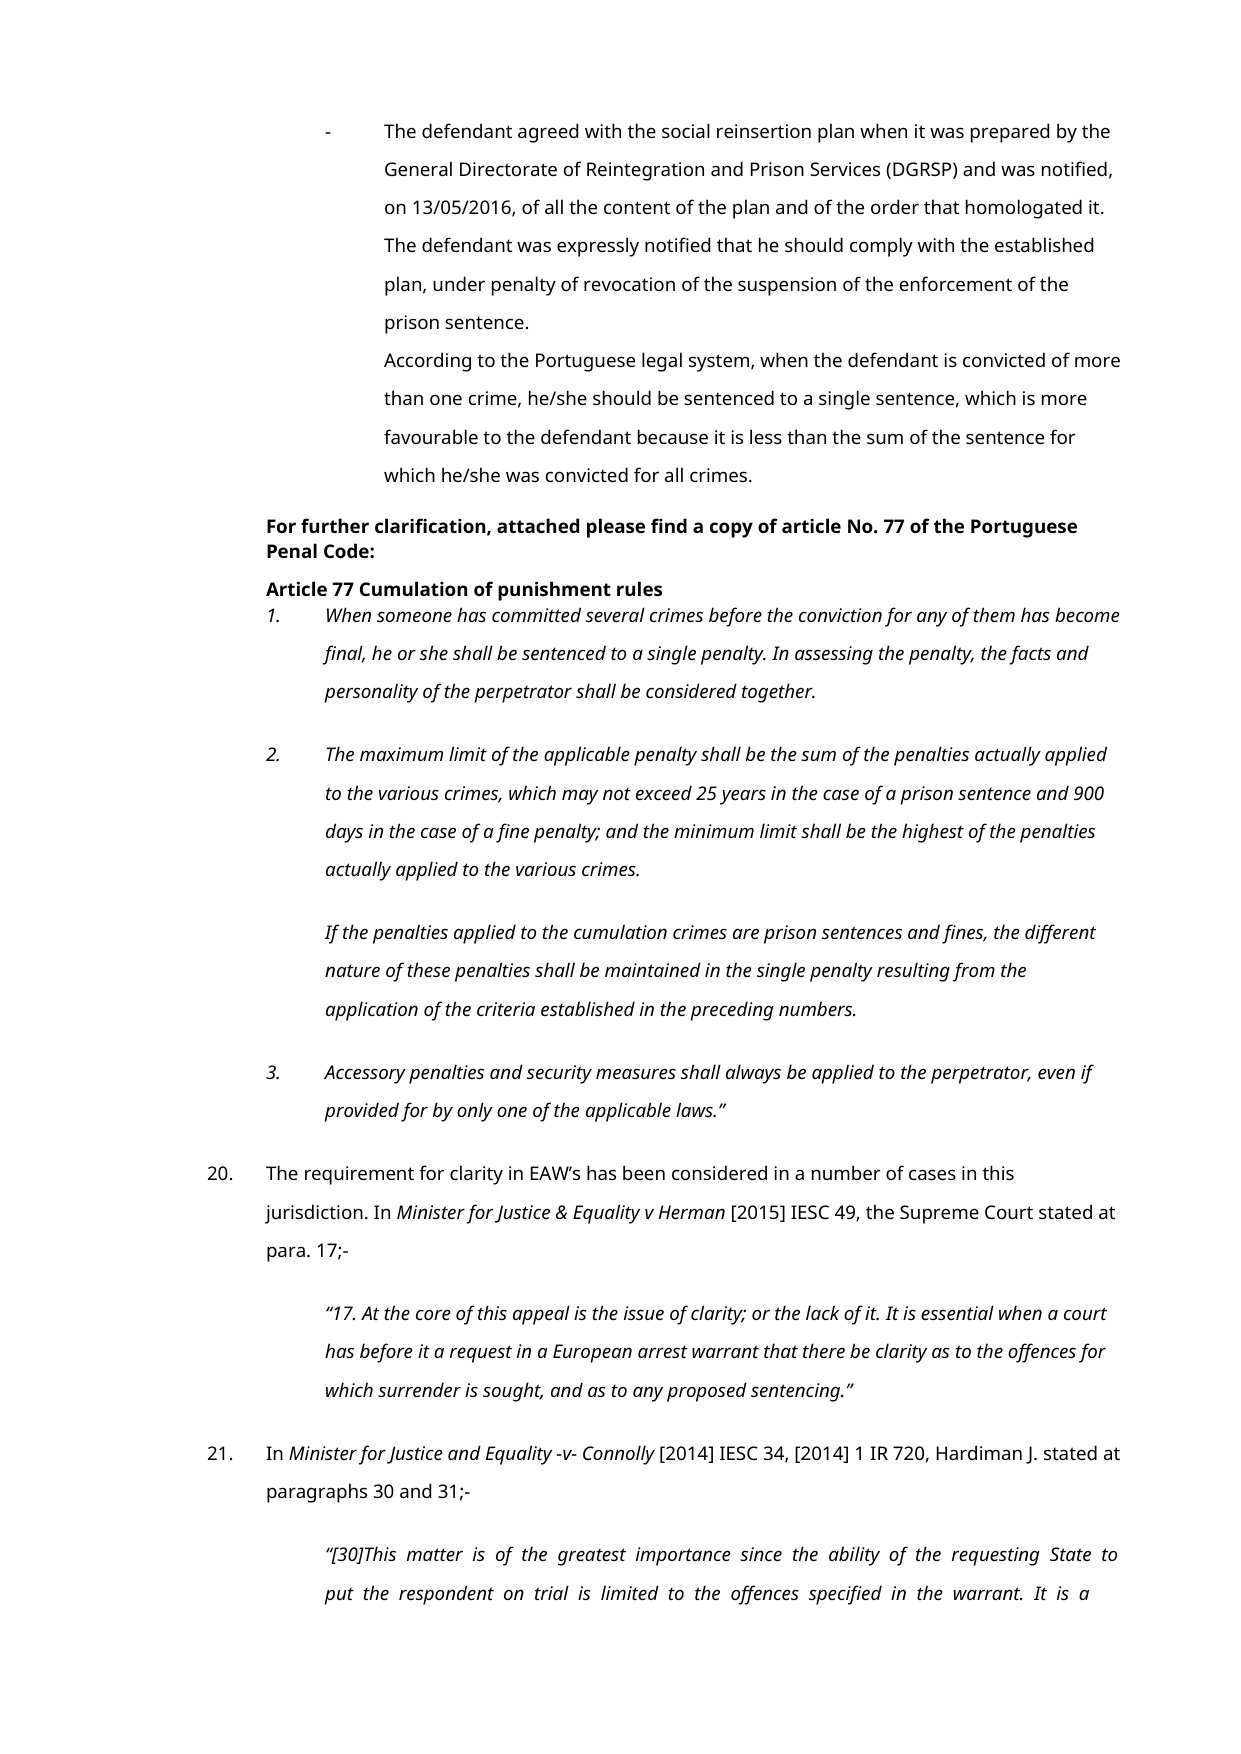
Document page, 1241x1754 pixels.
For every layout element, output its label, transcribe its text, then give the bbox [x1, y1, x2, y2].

text “17. At the core of this appeal is the issue of clarity; or the lack of it. It is essential when a court has before it a request in a European arrest warrant that there be clarity as to the offences for which surrender is sought, and as to any proposed sentencing.” [266, 1300, 1122, 1402]
text If the penalties applied to the cumulation crimes are prison sentences and fines, the different nature of these penalties shall be maintained in the single penalty resulting from the application of the criteria established in the preceding numbers. [266, 919, 1122, 1022]
text - The defendant agreed with the social reinsertion plan when it was prepared by the General Directorate of Reintegration and Prison Services (DGRSP) and was notified, on 13/05/2016, of all the content of the plan and of the order that homologated it. The defendant was expressly notified that he should comply with the established plan, under penalty of revocation of the suspension of the enforcement of the prison sentence. [325, 118, 1122, 335]
text 20. The requirement for clarity in EAW’s has been considered in a number of cases in this jurisdiction. In Minister for Justice & Equality v Herman [2015] IESC 49, the Supreme Court stated at para. 17;- [207, 1161, 1122, 1263]
subtitle For further clarification, attached please find a copy of article No. 77 of the Portuguese Penal Code: [266, 513, 1122, 564]
text 3. Accessory penalties and security measures shall always be applied to the perpetrator, even if provided for by only one of the applicable laws.” [266, 1059, 1122, 1123]
text According to the Portuguese legal system, when the defendant is convicted of more than one crime, he/she should be sentenced to a single sentence, which is more favourable to the defendant because it is less than the sum of the sentence for which he/she was convicted for all crimes. [325, 347, 1122, 488]
text 21. In Minister for Justice and Equality -v- Connolly [2014] IESC 34, [2014] 1 IR 720, Hardiman J. stated at paragraphs 30 and 31;- [207, 1440, 1122, 1504]
subtitle Article 77 Cumulation of punishment rules [207, 576, 1122, 602]
text 1. When someone has committed several crimes before the conviction for any of them has become final, he or she shall be sentenced to a single penalty. In assessing the penalty, the facts and personality of the perpetrator shall be considered together. [266, 602, 1122, 704]
text 2. The maximum limit of the applicable penalty shall be the sum of the penalties actually applied to the various crimes, which may not exceed 25 years in the case of a prison sentence and 900 days in the case of a fine penalty; and the minimum limit shall be the highest of the penalties actually applied to the various crimes. [266, 742, 1122, 882]
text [266, 1542, 1122, 1605]
